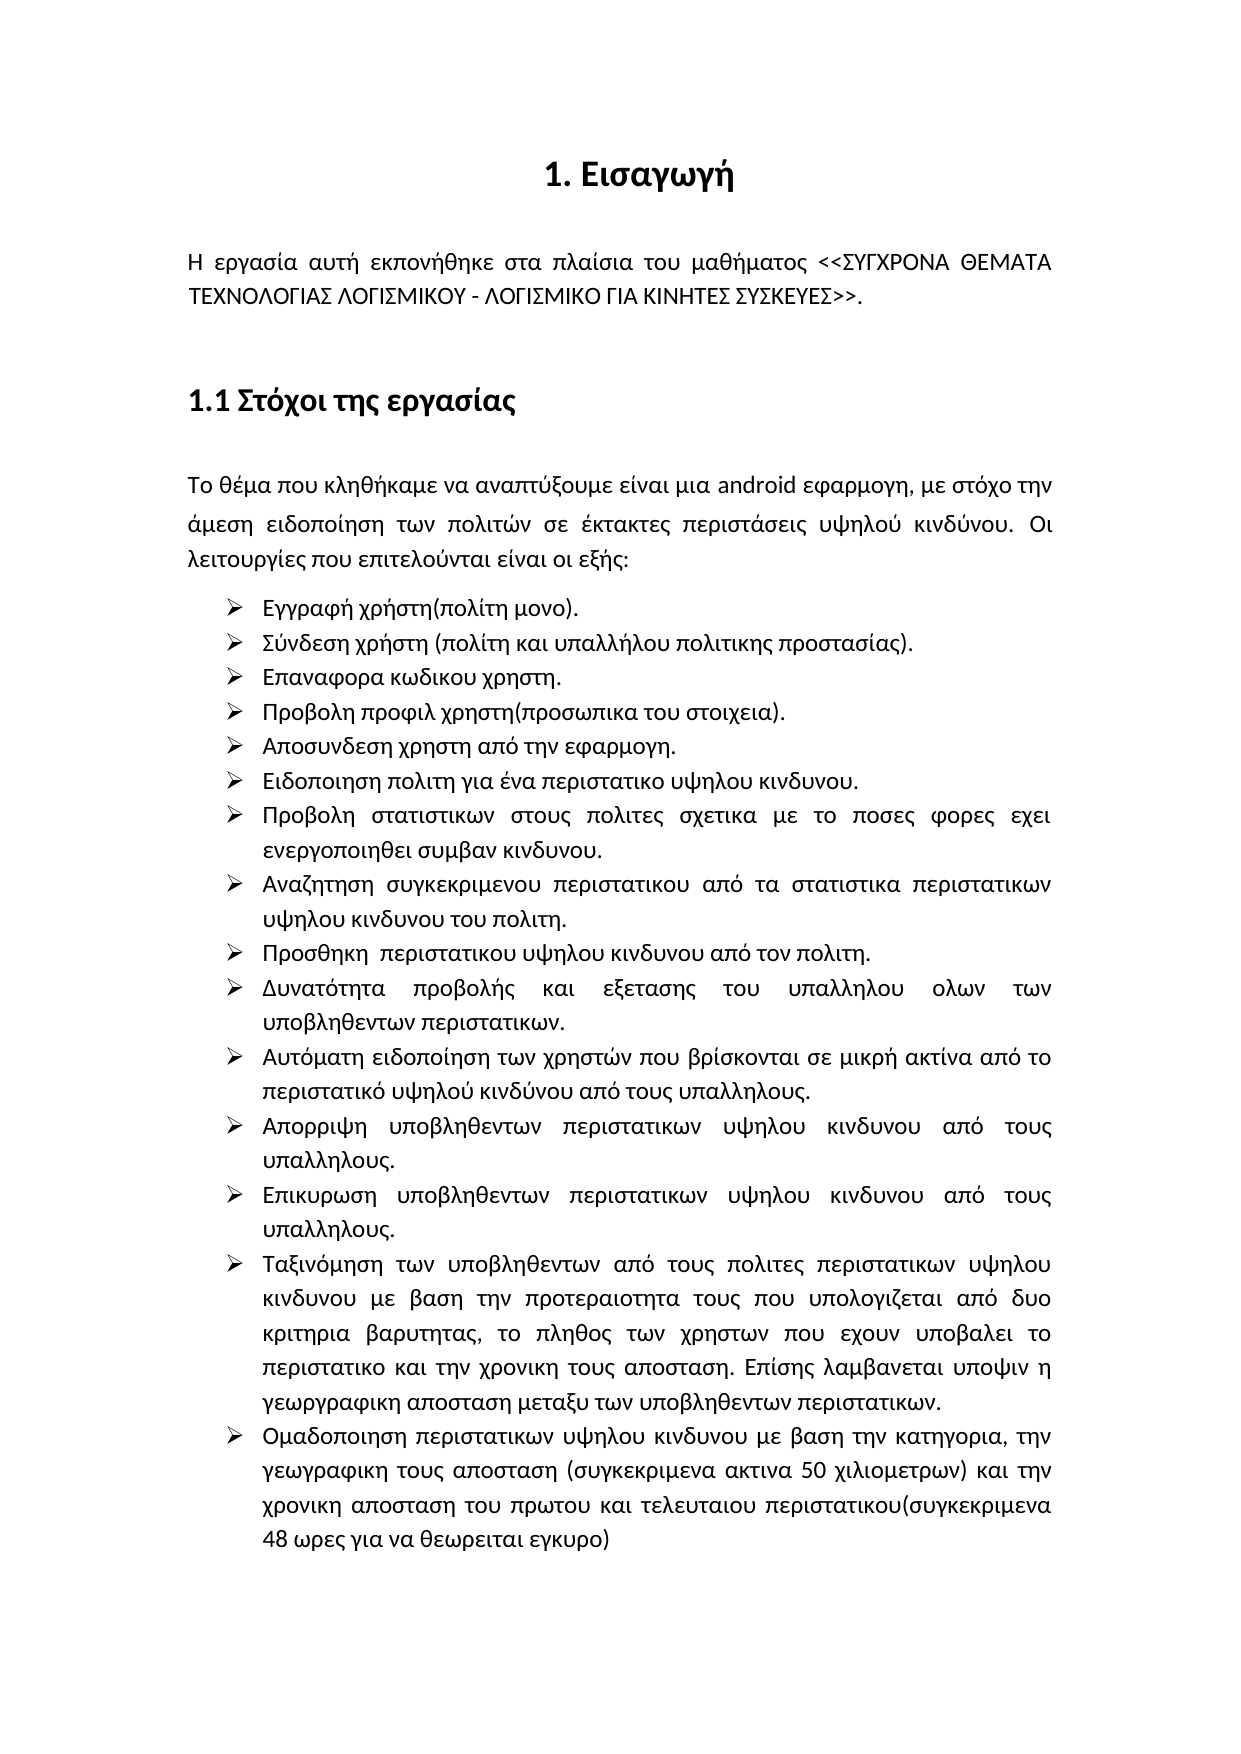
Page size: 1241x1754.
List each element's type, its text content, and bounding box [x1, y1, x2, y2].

list Αναζητηση συγκεκριμενου περιστατικου από τα στατιστικα περιστατικων υψηλου κινδυνου του πολιτη. [225, 868, 1053, 933]
list Απορριψη υποβληθεντων περιστατικων υψηλου κινδυνου από τους υπαλληλους. [225, 1110, 1053, 1175]
list Ειδοποιηση πολιτη για ένα περιστατικο υψηλου κινδυνου. [225, 765, 1053, 796]
list Αυτόματη ειδοποίηση των χρηστών που βρίσκονται σε μικρή ακτίνα από το περιστατικό υψηλού κινδύνου από τους υπαλληλους. [225, 1041, 1053, 1106]
list Αποσυνδεση χρηστη από την εφαρμογη. [225, 731, 1053, 761]
list Δυνατότητα προβολής και εξετασης του υπαλληλου ολων των υποβληθεντων περιστατικων. [225, 972, 1053, 1037]
list Ταξινόμηση των υποβληθεντων από τους πολιτες περιστατικων υψηλου κινδυνου με βαση την προτεραιοτητα τους που υπολογιζεται από δυο κριτηρια βαρυτητας, το πληθος των χρηστων που εχουν υποβαλει το περιστατικο και την χρονικη τους αποσταση. Επίσης λαμβανεται υποψιν η γεωργραφικη αποσταση μεταξυ των υποβληθεντων περιστατικων. [225, 1248, 1053, 1416]
list Επαναφορα κωδικου χρηστη. [225, 662, 1053, 692]
list Ομαδοποιηση περιστατικων υψηλου κινδυνου με βαση την κατηγορια, την γεωγραφικη τους αποσταση (συγκεκριμενα ακτινα 50 χιλιομετρων) και την χρονικη αποσταση του πρωτου και τελευταιου περιστατικου(συγκεκριμενα 48 ωρες για να θεωρειται εγκυρο) [225, 1420, 1053, 1554]
list Εγγραφή χρήστη(πολίτη μονο). [225, 593, 1053, 623]
list Προβολη προφιλ χρηστη(προσωπικα του στοιχεια). [225, 696, 1053, 727]
list Προσθηκη περιστατικου υψηλου κινδυνου από τον πολιτη. [225, 937, 1053, 968]
subtitle 1.1 Στόχοι της εργασίας [187, 379, 1053, 419]
text Η εργασία αυτή εκπονήθηκε στα πλαίσια του μαθήματος <<ΣΥΓΧΡΟΝΑ ΘΕΜΑΤΑ ΤΕΧΝΟΛΟΓΙΑΣ ΛΟΓΙΣΜΙΚΟΥ - ΛΟΓΙΣΜΙΚΟ ΓΙΑ ΚΙΝΗΤΕΣ ΣΥΣΚΕΥΕΣ>>. [187, 246, 1053, 311]
list Επικυρωση υποβληθεντων περιστατικων υψηλου κινδυνου από τους υπαλληλους. [225, 1179, 1053, 1244]
subtitle Εισαγωγή [225, 150, 1053, 196]
list Προβολη στατιστικων στους πολιτες σχετικα με το ποσες φορες εχει ενεργοποιηθει συμβαν κινδυνου. [225, 799, 1053, 864]
text Το θέμα που κληθήκαμε να αναπτύξουμε είναι μια android εφαρμογη, με στόχο την άμεση ειδοποίηση των πολιτών σε έκτακτες περιστάσεις υψηλού κινδύνου. Οι λειτουργίες που επιτελούνται είναι οι εξής: [187, 469, 1053, 574]
list Σύνδεση χρήστη (πολίτη και υπαλλήλου πολιτικης προστασίας). [225, 627, 1053, 658]
